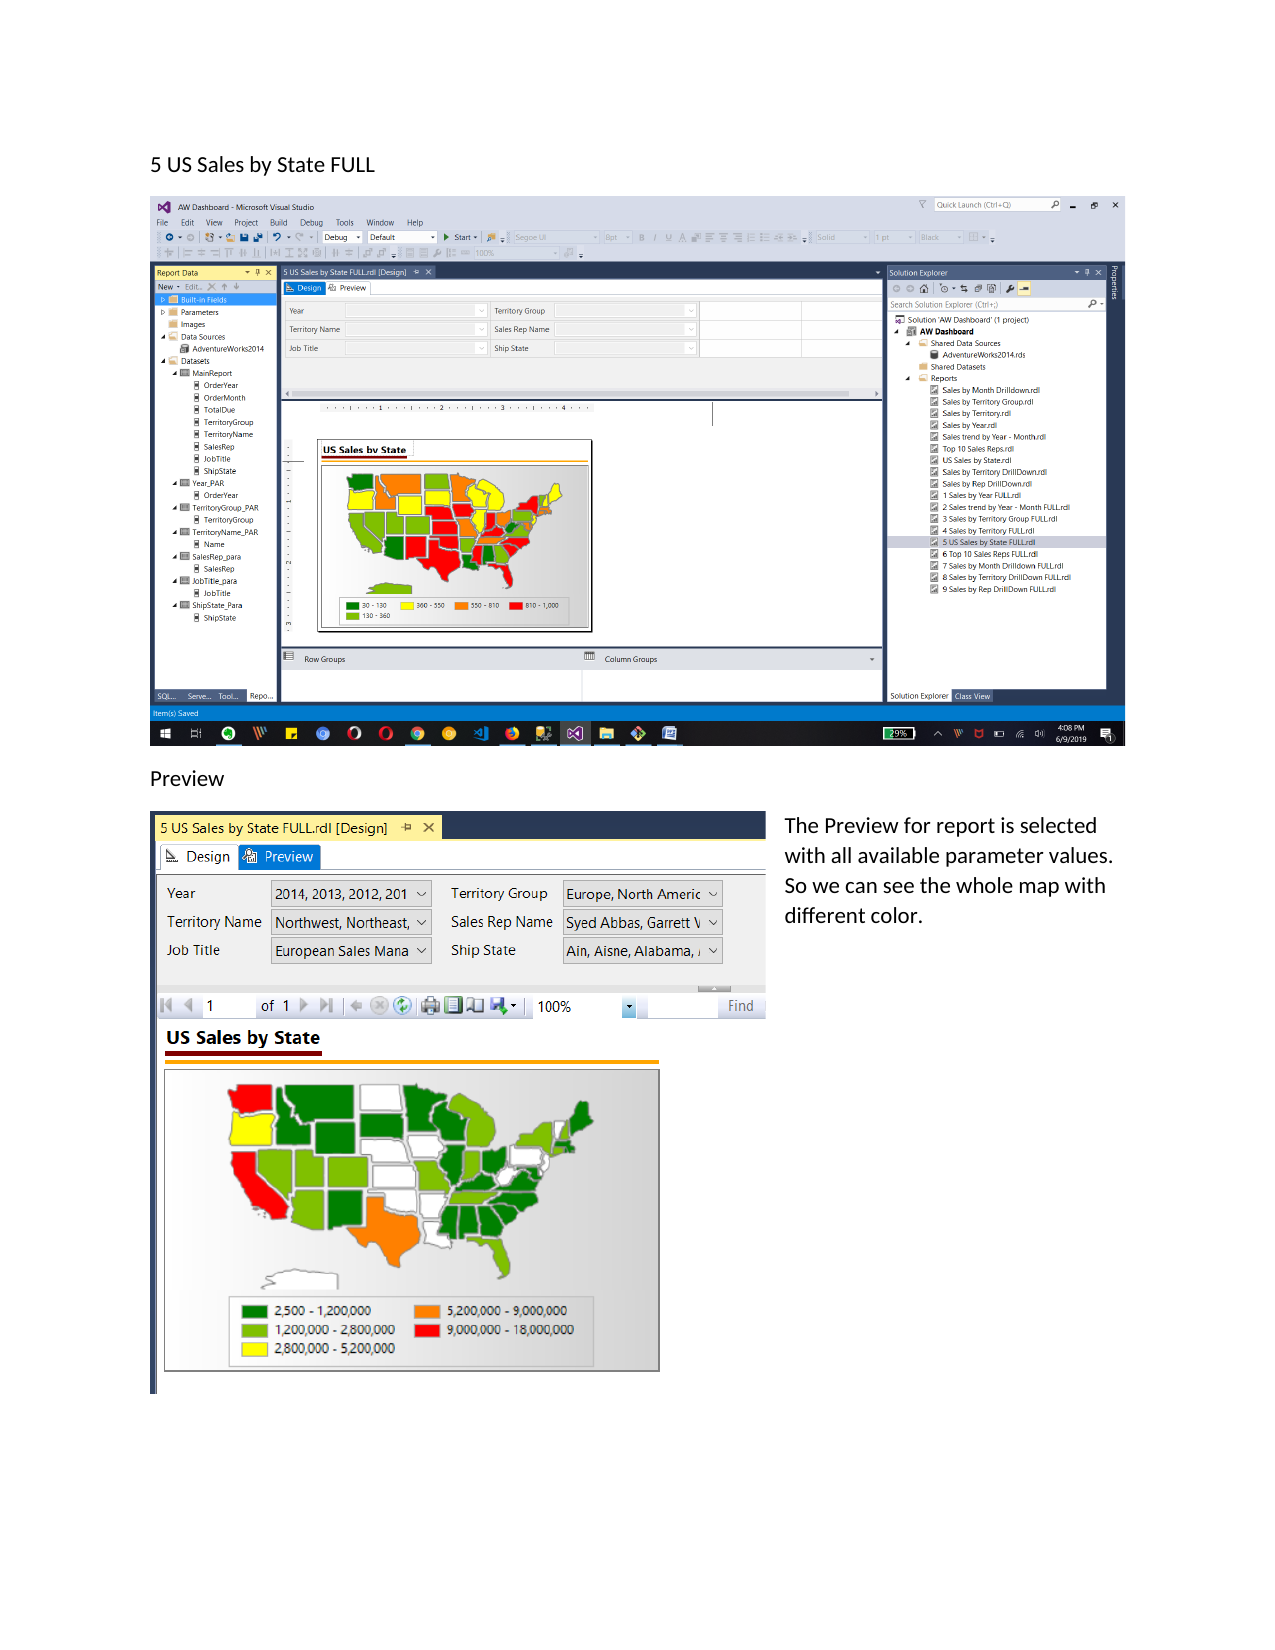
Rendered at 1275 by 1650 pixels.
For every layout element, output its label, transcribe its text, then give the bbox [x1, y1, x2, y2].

text 5 US Sales by State FULL [150, 150, 1125, 178]
picture [150, 811, 766, 1394]
picture [150, 196, 1125, 746]
text Preview [150, 764, 1125, 792]
